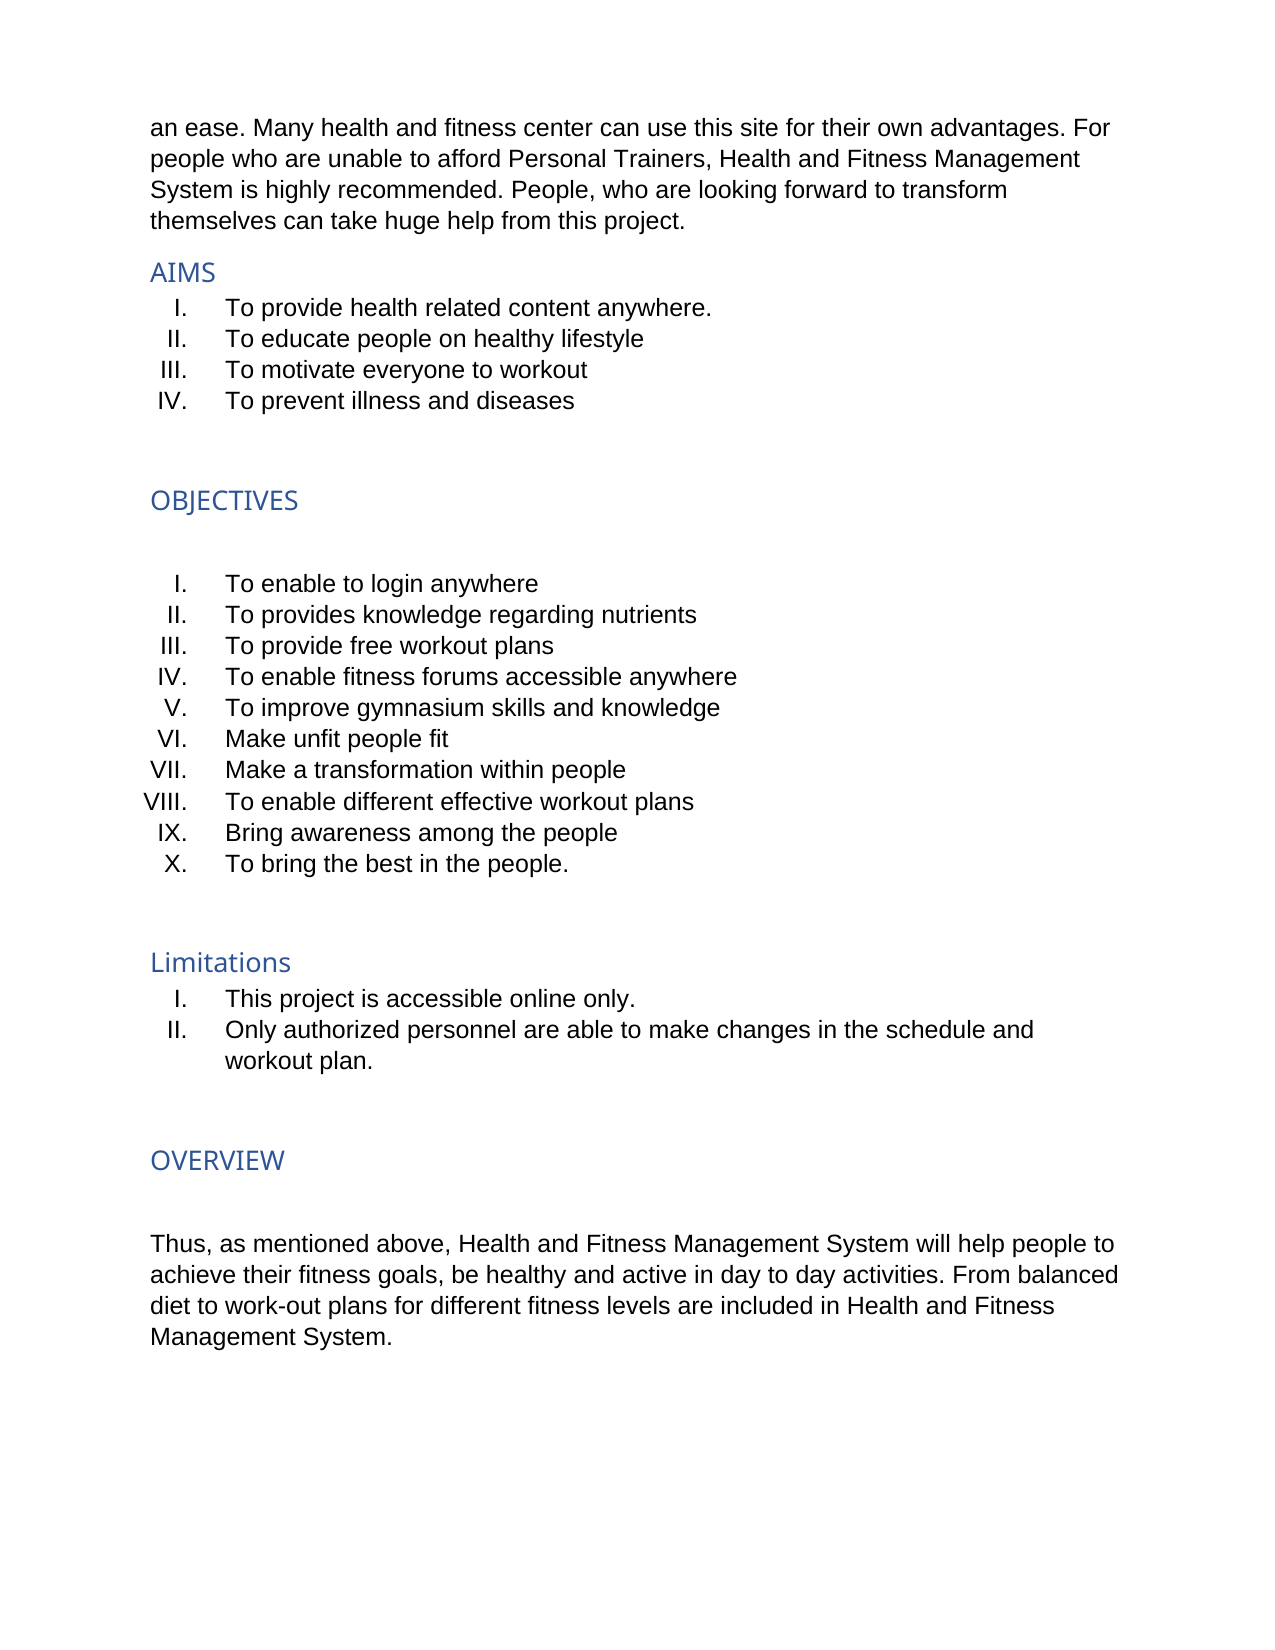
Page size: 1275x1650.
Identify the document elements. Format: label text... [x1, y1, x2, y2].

list This project is accessible online only. [187, 984, 1125, 1012]
subtitle AIMS [150, 253, 1125, 290]
list To provide free workout plans [187, 631, 1125, 660]
list Only authorized personnel are able to make changes in the schedule and workout plan. [187, 1015, 1125, 1074]
list To improve gymnasium skills and knowledge [187, 693, 1125, 722]
list To enable to login anywhere [187, 569, 1125, 598]
list Bring awareness among the people [187, 817, 1125, 846]
subtitle OBJECTIVES [150, 482, 1125, 518]
list To enable fitness forums accessible anywhere [187, 662, 1125, 691]
subtitle Limitations [150, 944, 1125, 981]
text Thus, as mentioned above, Health and Fitness Management System will help people to achieve their fitness goals, be healthy and active in day to day activities. From balanced diet to work-out plans for different fitness levels are included in Health and Fitness Management System. [150, 1229, 1125, 1351]
list To motivate everyone to workout [187, 355, 1125, 384]
list To bring the best in the people. [187, 848, 1125, 877]
list To prevent illness and diseases [187, 386, 1125, 415]
list Make unfit people fit [187, 724, 1125, 753]
list To enable different effective workout plans [187, 786, 1125, 815]
subtitle OVERVIEW [150, 1141, 1125, 1178]
list To provides knowledge regarding nutrients [187, 600, 1125, 629]
list Make a transformation within people [187, 755, 1125, 784]
list To provide health related content anywhere. [187, 293, 1125, 322]
list To educate people on healthy lifestyle [187, 324, 1125, 353]
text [150, 112, 1125, 234]
